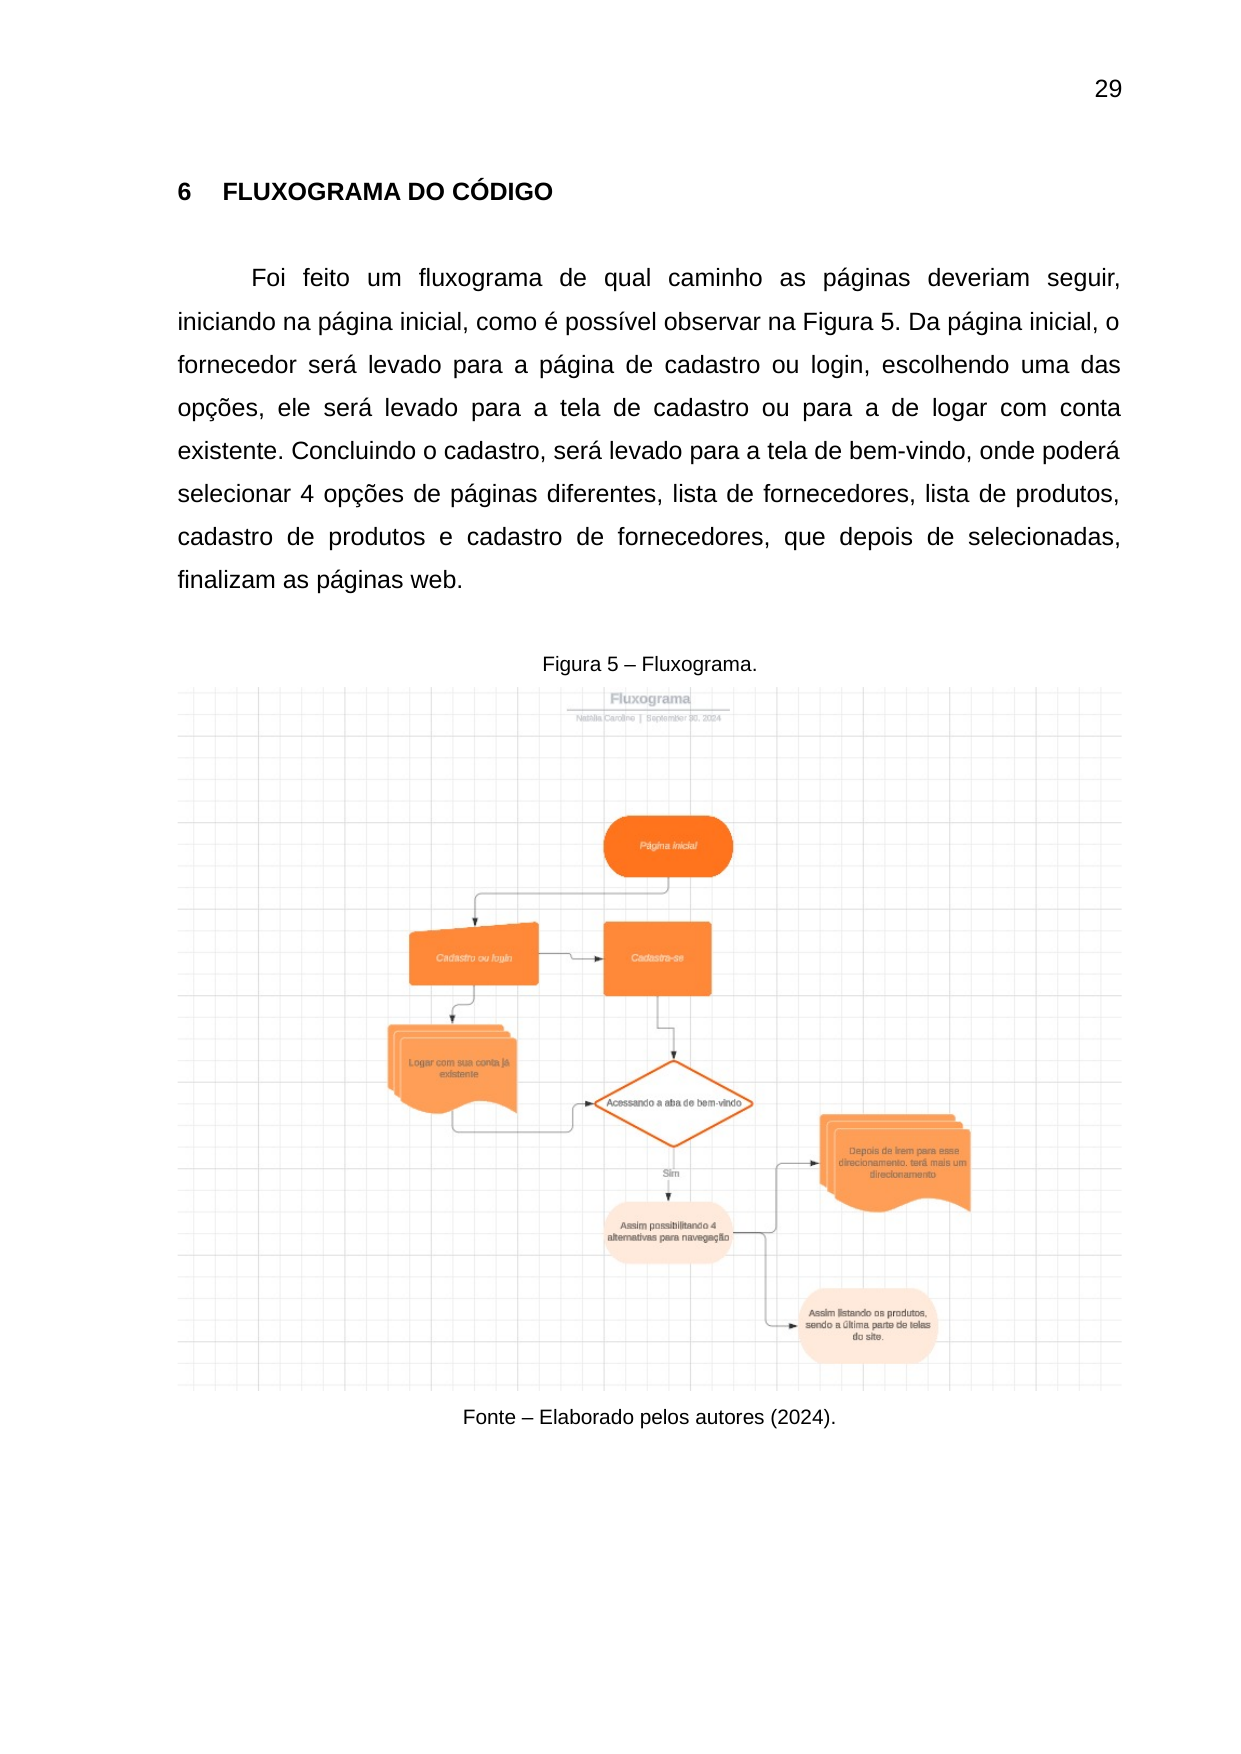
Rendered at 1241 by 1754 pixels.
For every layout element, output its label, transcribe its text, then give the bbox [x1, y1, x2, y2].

text Fonte – Elaborado pelos autores (2024). [177, 1404, 1122, 1428]
picture [177, 687, 1122, 1391]
subtitle Fluxograma DO CÓDIGO [177, 177, 1122, 206]
text Figura 5 – Fluxograma. [177, 652, 1122, 676]
text Foi feito um fluxograma de qual caminho as páginas deveriam seguir, iniciando na página inicial, como é possível observar na Figura 5. Da página inicial, o fornecedor será levado para a página de cadastro ou login, escolhendo uma das opções, ele será levado para a tela de cadastro ou para a de logar com conta existente. Concluindo o cadastro, será levado para a tela de bem-vindo, onde poderá selecionar 4 opções de páginas diferentes, lista de fornecedores, lista de produtos, cadastro de produtos e cadastro de fornecedores, que depois de selecionadas, finalizam as páginas web. [177, 263, 1122, 594]
